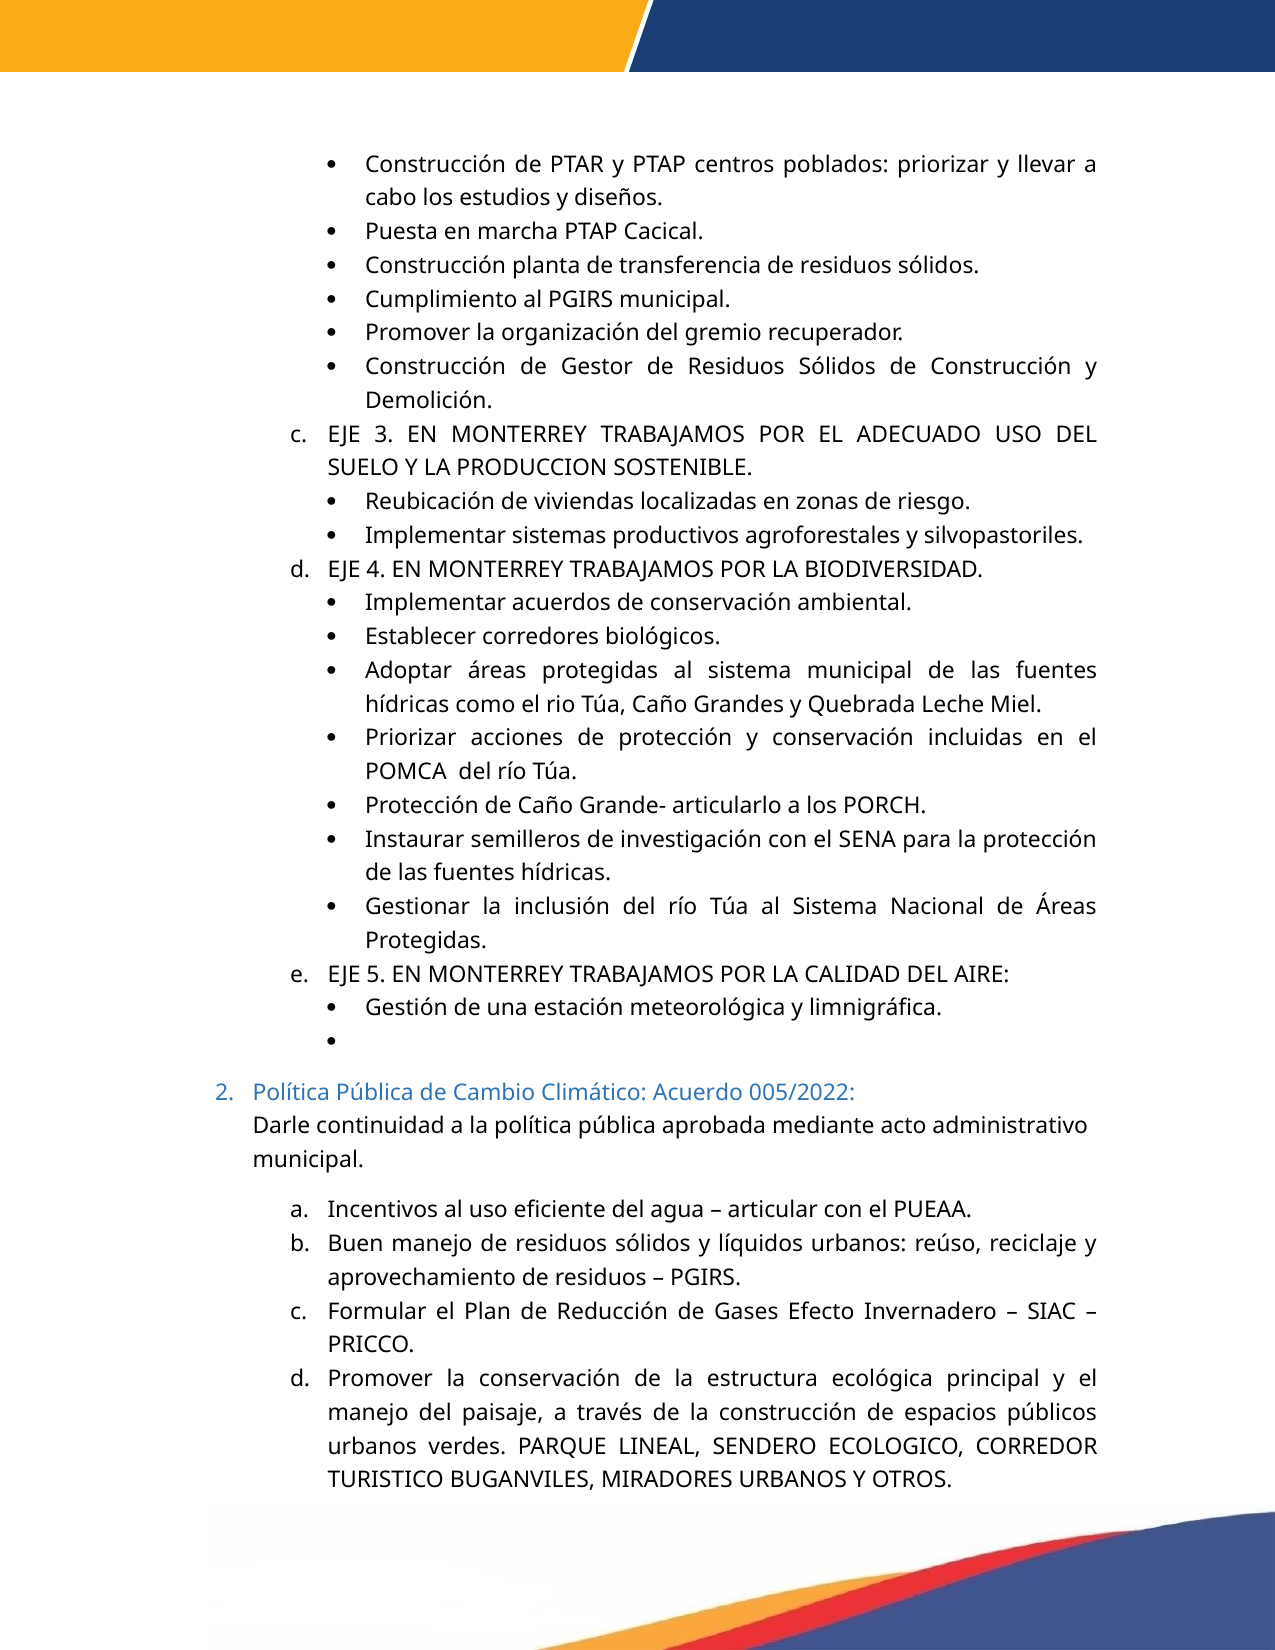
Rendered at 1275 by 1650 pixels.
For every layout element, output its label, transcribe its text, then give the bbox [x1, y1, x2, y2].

list Gestión de una estación meteorológica y limnigráfica. [327, 991, 1098, 1023]
list Instaurar semilleros de investigación con el SENA para la protección de las fuentes hídricas. [327, 823, 1098, 888]
list Promover la organización del gremio recuperador. [327, 316, 1098, 348]
subtitle Política Pública de Cambio Climático: Acuerdo 005/2022: [215, 1076, 1098, 1107]
text Darle continuidad a la política pública aprobada mediante acto administrativo municipal. [252, 1109, 1098, 1174]
list Promover la conservación de la estructura ecológica principal y el manejo del paisaje, a través de la construcción de espacios públicos urbanos verdes. PARQUE LINEAL, SENDERO ECOLOGICO, CORREDOR TURISTICO BUGANVILES, MIRADORES URBANOS Y OTROS. [290, 1362, 1098, 1495]
picture [206, 1506, 1275, 1650]
list EJE 5. EN MONTERREY TRABAJAMOS POR LA CALIDAD DEL AIRE: [290, 958, 1098, 989]
list Formular el Plan de Reducción de Gases Efecto Invernadero – SIAC – PRICCO. [290, 1295, 1098, 1360]
list Construcción de PTAR y PTAP centros poblados: priorizar y llevar a cabo los estudios y diseños. [327, 148, 1098, 213]
list Construcción planta de transferencia de residuos sólidos. [327, 249, 1098, 280]
list EJE 4. EN MONTERREY TRABAJAMOS POR LA BIODIVERSIDAD. [290, 553, 1098, 584]
list Implementar sistemas productivos agroforestales y silvopastoriles. [327, 519, 1098, 550]
list Implementar acuerdos de conservación ambiental. [327, 586, 1098, 618]
list Buen manejo de residuos sólidos y líquidos urbanos: reúso, reciclaje y aprovechamiento de residuos – PGIRS. [290, 1227, 1098, 1292]
list Protección de Caño Grande- articularlo a los PORCH. [327, 789, 1098, 820]
list Gestionar la inclusión del río Túa al Sistema Nacional de Áreas Protegidas. [327, 890, 1098, 955]
list Incentivos al uso eficiente del agua – articular con el PUEAA. [290, 1193, 1098, 1225]
list EJE 3. EN MONTERREY TRABAJAMOS POR EL ADECUADO USO DEL SUELO Y LA PRODUCCION SOSTENIBLE. [290, 418, 1098, 483]
list Establecer corredores biológicos. [327, 620, 1098, 651]
list Cumplimiento al PGIRS municipal. [327, 283, 1098, 314]
list Construcción de Gestor de Residuos Sólidos de Construcción y Demolición. [327, 350, 1098, 415]
list Adoptar áreas protegidas al sistema municipal de las fuentes hídricas como el rio Túa, Caño Grandes y Quebrada Leche Miel. [327, 654, 1098, 719]
list Priorizar acciones de protección y conservación incluidas en el POMCA del río Túa. [327, 721, 1098, 786]
list Reubicación de viviendas localizadas en zonas de riesgo. [327, 485, 1098, 516]
list Puesta en marcha PTAP Cacical. [327, 215, 1098, 246]
